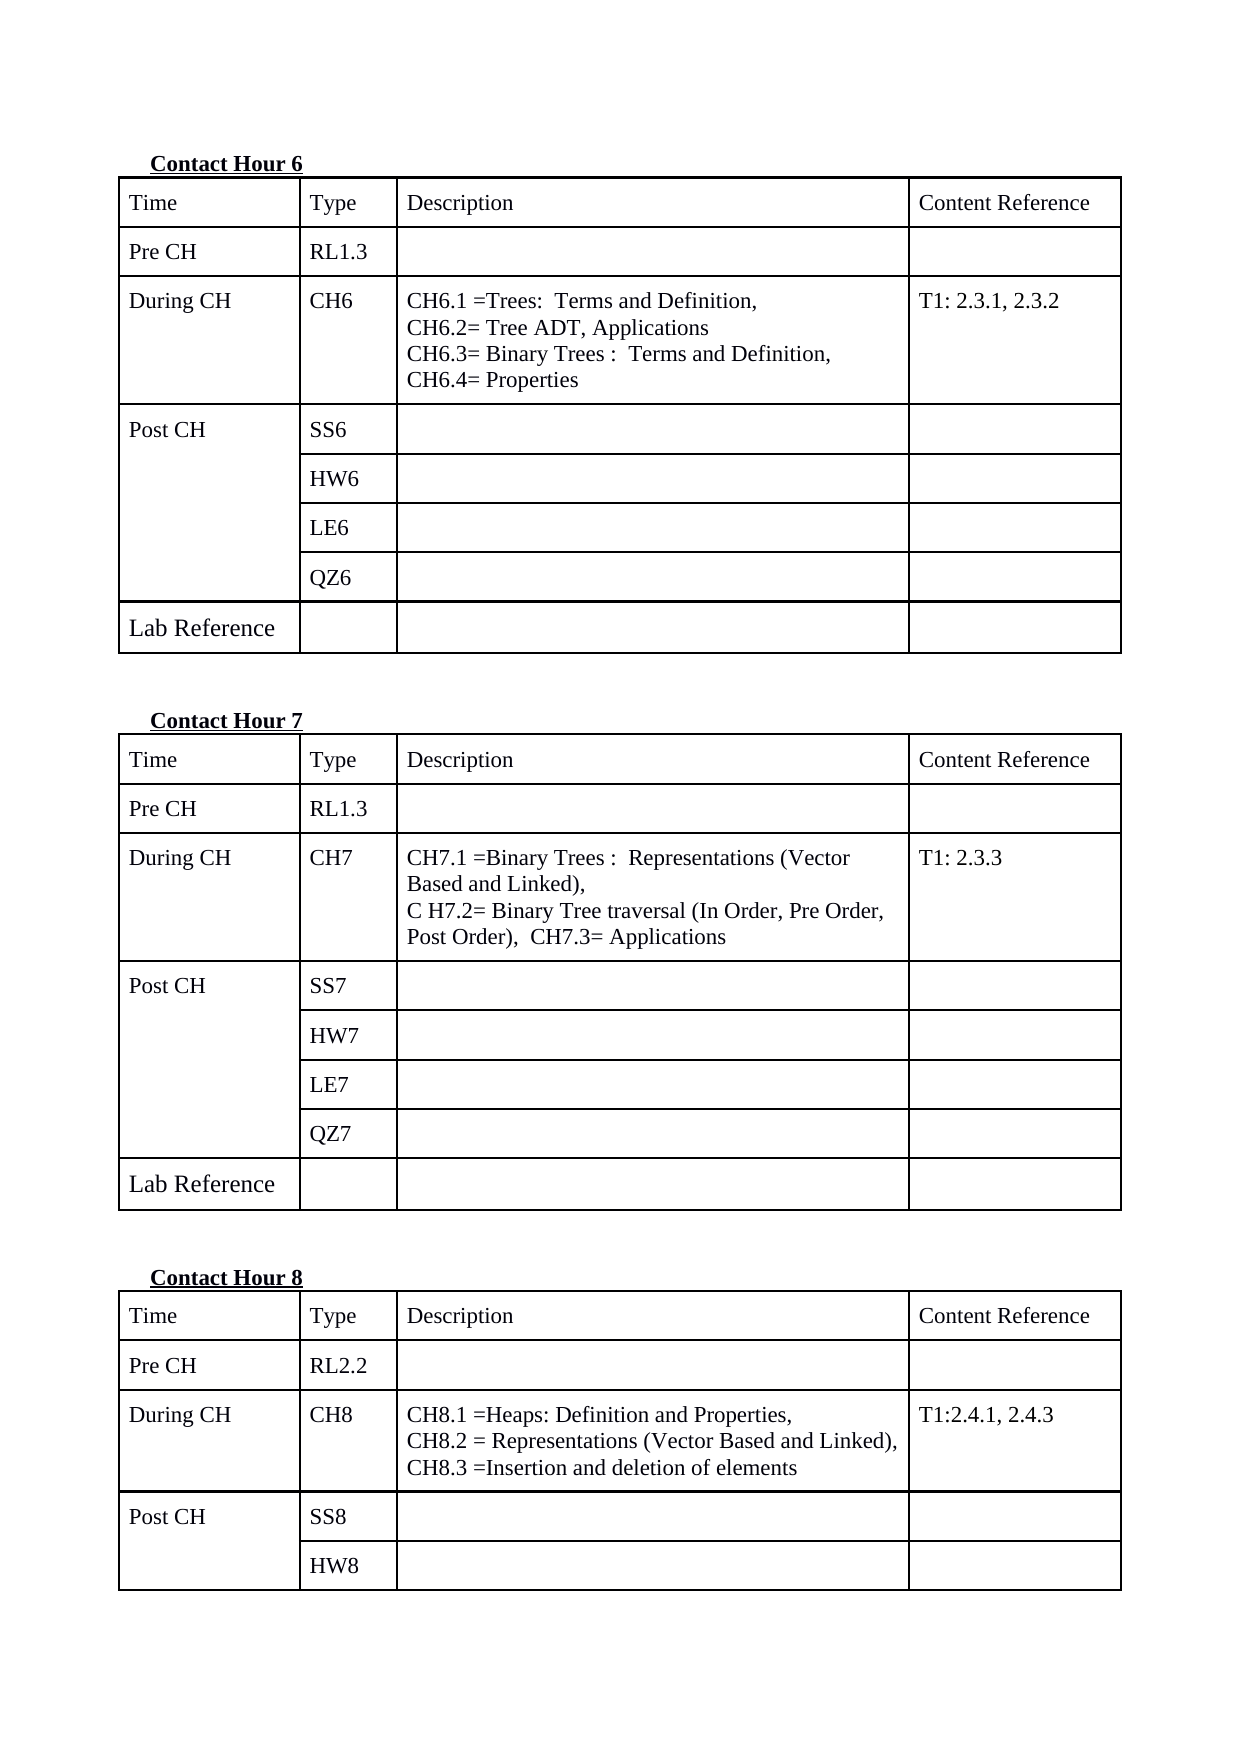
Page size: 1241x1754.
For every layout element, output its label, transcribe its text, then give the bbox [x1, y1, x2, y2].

table_cell SS7 [301, 962, 396, 1009]
table_cell SS8 [301, 1493, 396, 1540]
table_cell QZ7 [301, 1110, 396, 1157]
table_cell [910, 1341, 1120, 1388]
table_cell [398, 504, 908, 551]
table_cell [398, 603, 908, 652]
table_cell [910, 504, 1120, 551]
table_header Content Reference [910, 1292, 1120, 1339]
table_header Content Reference [910, 735, 1120, 782]
table_cell [910, 455, 1120, 502]
table_cell CH6 [301, 277, 396, 403]
table_cell LE6 [301, 504, 396, 551]
table_cell During CH [120, 1391, 299, 1490]
table_header Time [120, 179, 299, 226]
table_cell [398, 1011, 908, 1058]
table_cell During CH [120, 277, 299, 403]
table_cell LE7 [301, 1061, 396, 1108]
table_cell HW6 [301, 455, 396, 502]
table_cell [910, 1011, 1120, 1058]
table_cell [398, 1542, 908, 1589]
table_cell HW7 [301, 1011, 396, 1058]
table_cell [910, 603, 1120, 652]
table_cell CH7.1 =Binary Trees : Representations (Vector Based and Linked), C H7.2= Binary Tree traversal (In Order, Pre Order, Post Order), CH7.3= Applications [398, 834, 908, 960]
table_cell HW8 [301, 1542, 396, 1589]
table_header Description [398, 1292, 908, 1339]
table_cell [910, 1110, 1120, 1157]
table_cell SS6 [301, 405, 396, 452]
table_cell [910, 405, 1120, 452]
table_cell [301, 1159, 396, 1209]
table_cell [398, 1341, 908, 1388]
table_cell [398, 405, 908, 452]
text Contact Hour 7 [150, 707, 1090, 733]
table_cell [910, 1061, 1120, 1108]
table_cell [910, 1542, 1120, 1589]
table_cell [910, 1493, 1120, 1540]
table_cell T1: 2.3.1, 2.3.2 [910, 277, 1120, 403]
table_cell Pre CH [120, 1341, 299, 1388]
table_cell [910, 228, 1120, 275]
table_header Description [398, 179, 908, 226]
table_cell Post CH [120, 1493, 299, 1589]
table_header Content Reference [910, 179, 1120, 226]
table_cell [398, 455, 908, 502]
table_cell RL1.3 [301, 228, 396, 275]
table_cell CH7 [301, 834, 396, 960]
table_cell T1:2.4.1, 2.4.3 [910, 1391, 1120, 1490]
table_cell Lab Reference [120, 1159, 299, 1209]
table_cell [398, 1159, 908, 1209]
table_cell CH8.1 =Heaps: Definition and Properties, CH8.2 = Representations (Vector Based and Linked), CH8.3 =Insertion and deletion of elements [398, 1391, 908, 1490]
table_cell QZ6 [301, 553, 396, 600]
table_cell [398, 1493, 908, 1540]
table_cell [398, 962, 908, 1009]
table_cell Lab Reference [120, 603, 299, 652]
table_cell Pre CH [120, 785, 299, 832]
table_header Type [301, 179, 396, 226]
table_cell [398, 228, 908, 275]
table_cell Post CH [120, 962, 299, 1157]
table_cell CH6.1 =Trees: Terms and Definition, CH6.2= Tree ADT, Applications CH6.3= Binary Trees : Terms and Definition, CH6.4= Properties [398, 277, 908, 403]
table_cell [398, 1061, 908, 1108]
table_header Type [301, 1292, 396, 1339]
table_cell RL1.3 [301, 785, 396, 832]
table_cell During CH [120, 834, 299, 960]
text Contact Hour 6 [150, 150, 1090, 176]
table_cell [910, 553, 1120, 600]
table_cell [910, 785, 1120, 832]
table_header Description [398, 735, 908, 782]
table_cell [910, 1159, 1120, 1209]
table_cell Post CH [120, 405, 299, 600]
table_cell [398, 1110, 908, 1157]
table_cell T1: 2.3.3 [910, 834, 1120, 960]
table_cell Pre CH [120, 228, 299, 275]
table_cell [398, 553, 908, 600]
table_cell [301, 603, 396, 652]
table_cell [398, 785, 908, 832]
table_cell RL2.2 [301, 1341, 396, 1388]
table_cell CH8 [301, 1391, 396, 1490]
table_header Time [120, 735, 299, 782]
table_header Type [301, 735, 396, 782]
table_header Time [120, 1292, 299, 1339]
text Contact Hour 8 [150, 1263, 1090, 1290]
table_cell [910, 962, 1120, 1009]
